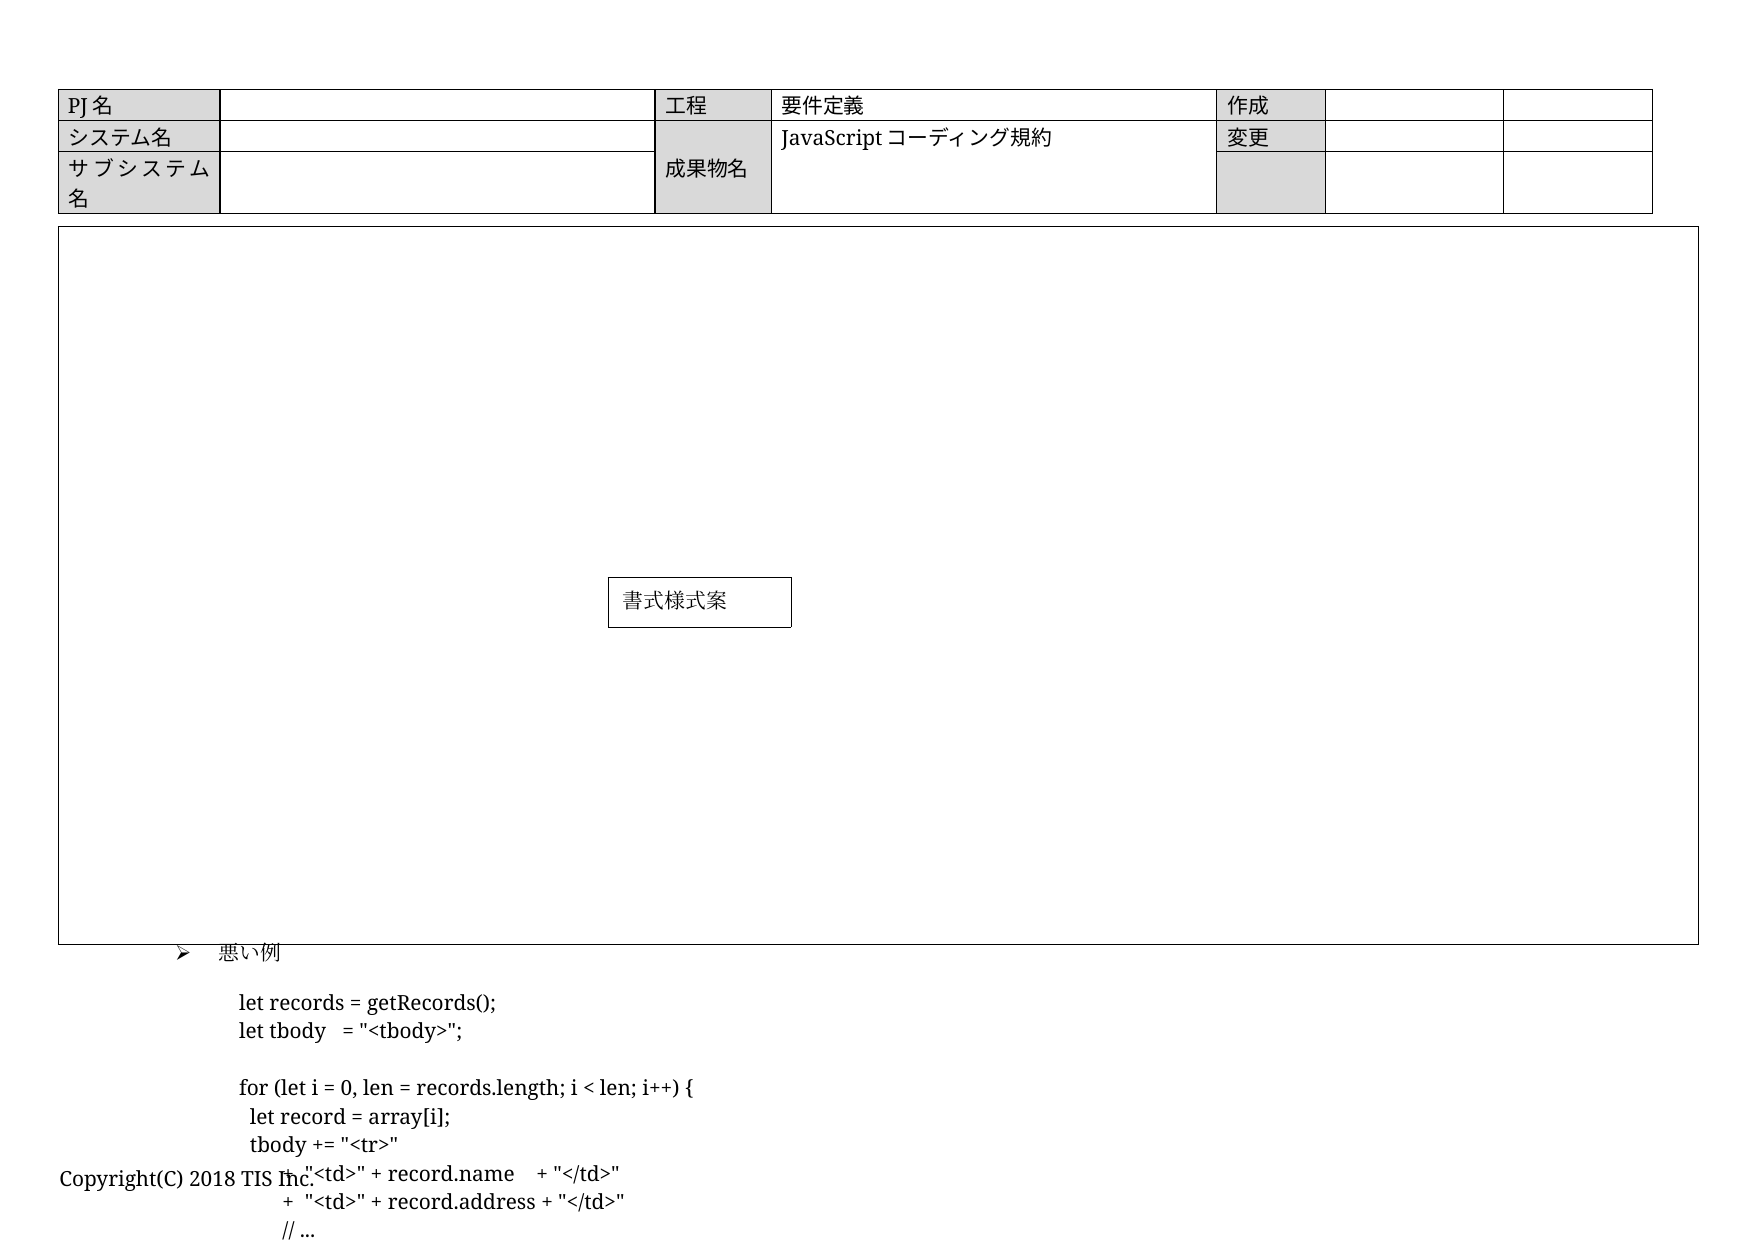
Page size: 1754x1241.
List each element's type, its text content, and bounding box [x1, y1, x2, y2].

list 悪い例 [175, 945, 1695, 964]
